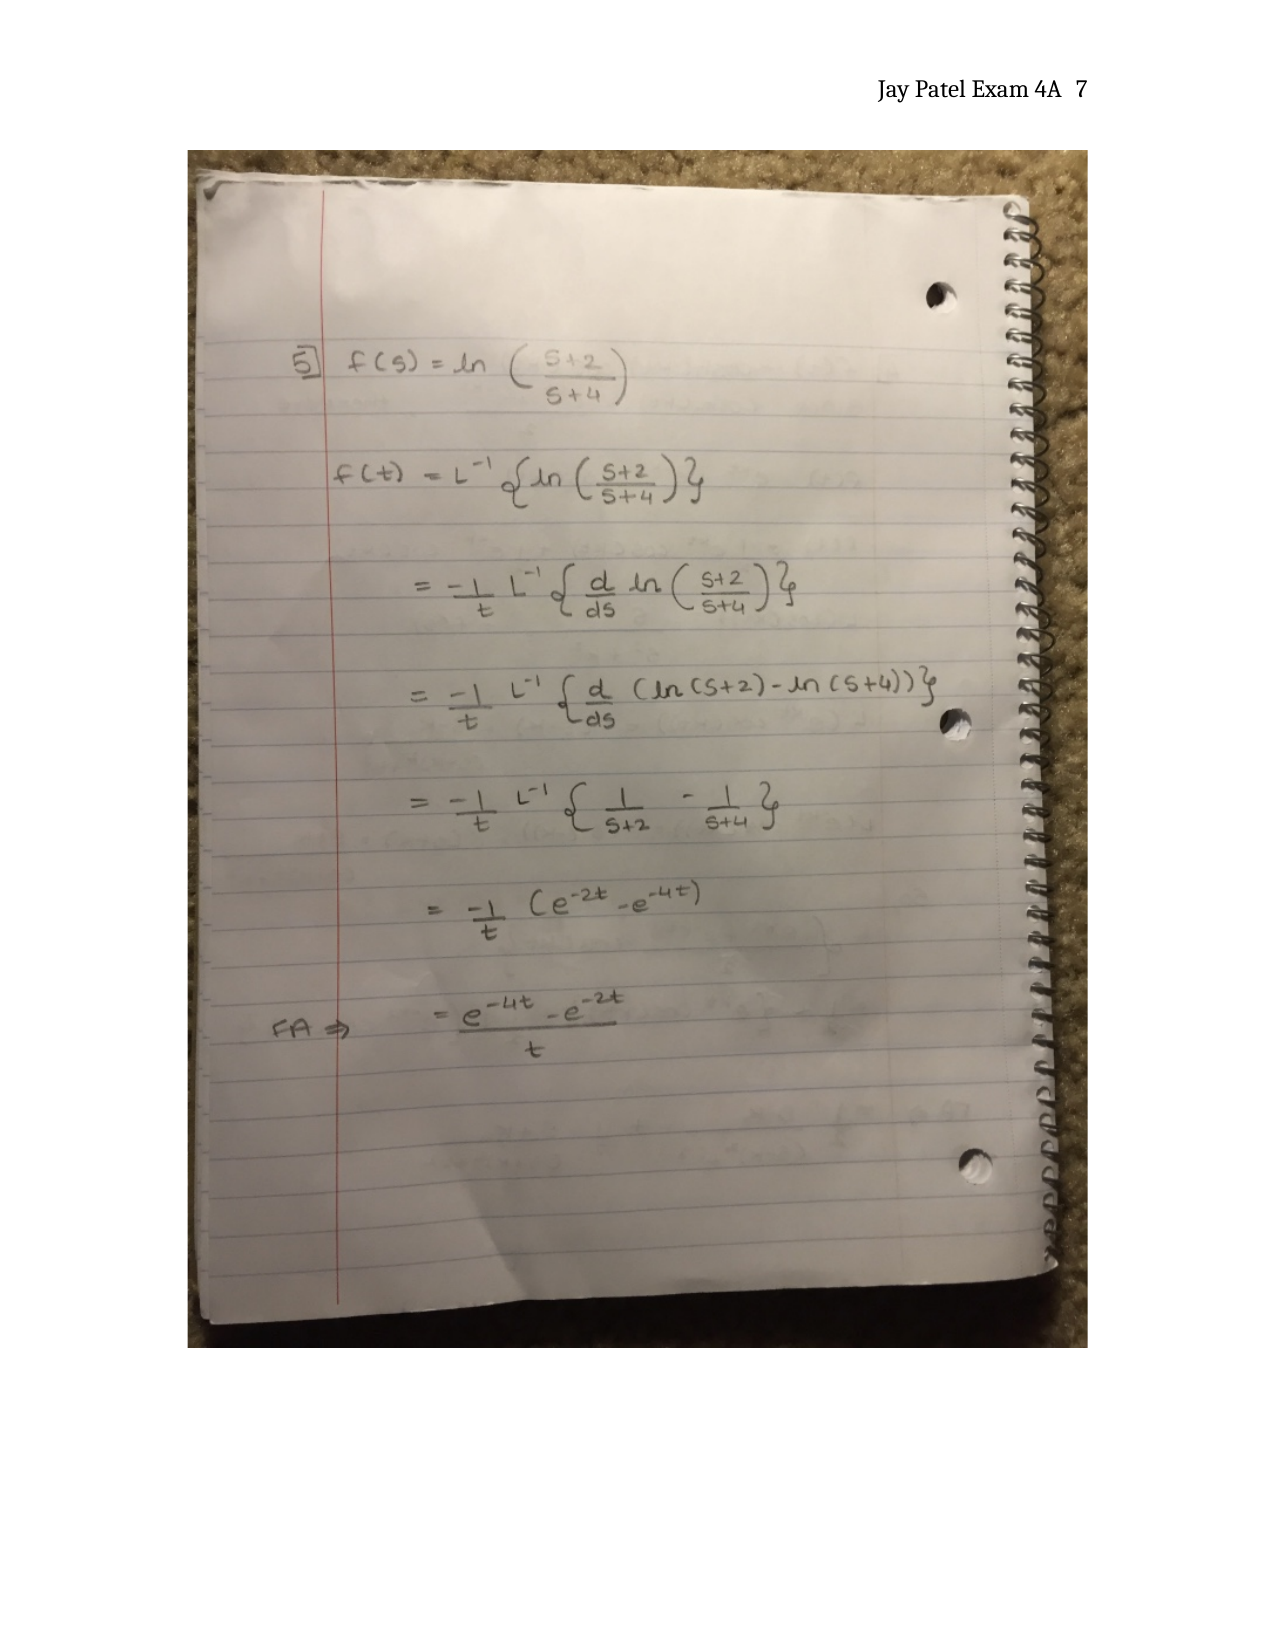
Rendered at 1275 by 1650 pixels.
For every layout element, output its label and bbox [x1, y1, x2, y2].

picture [187, 150, 1088, 1348]
